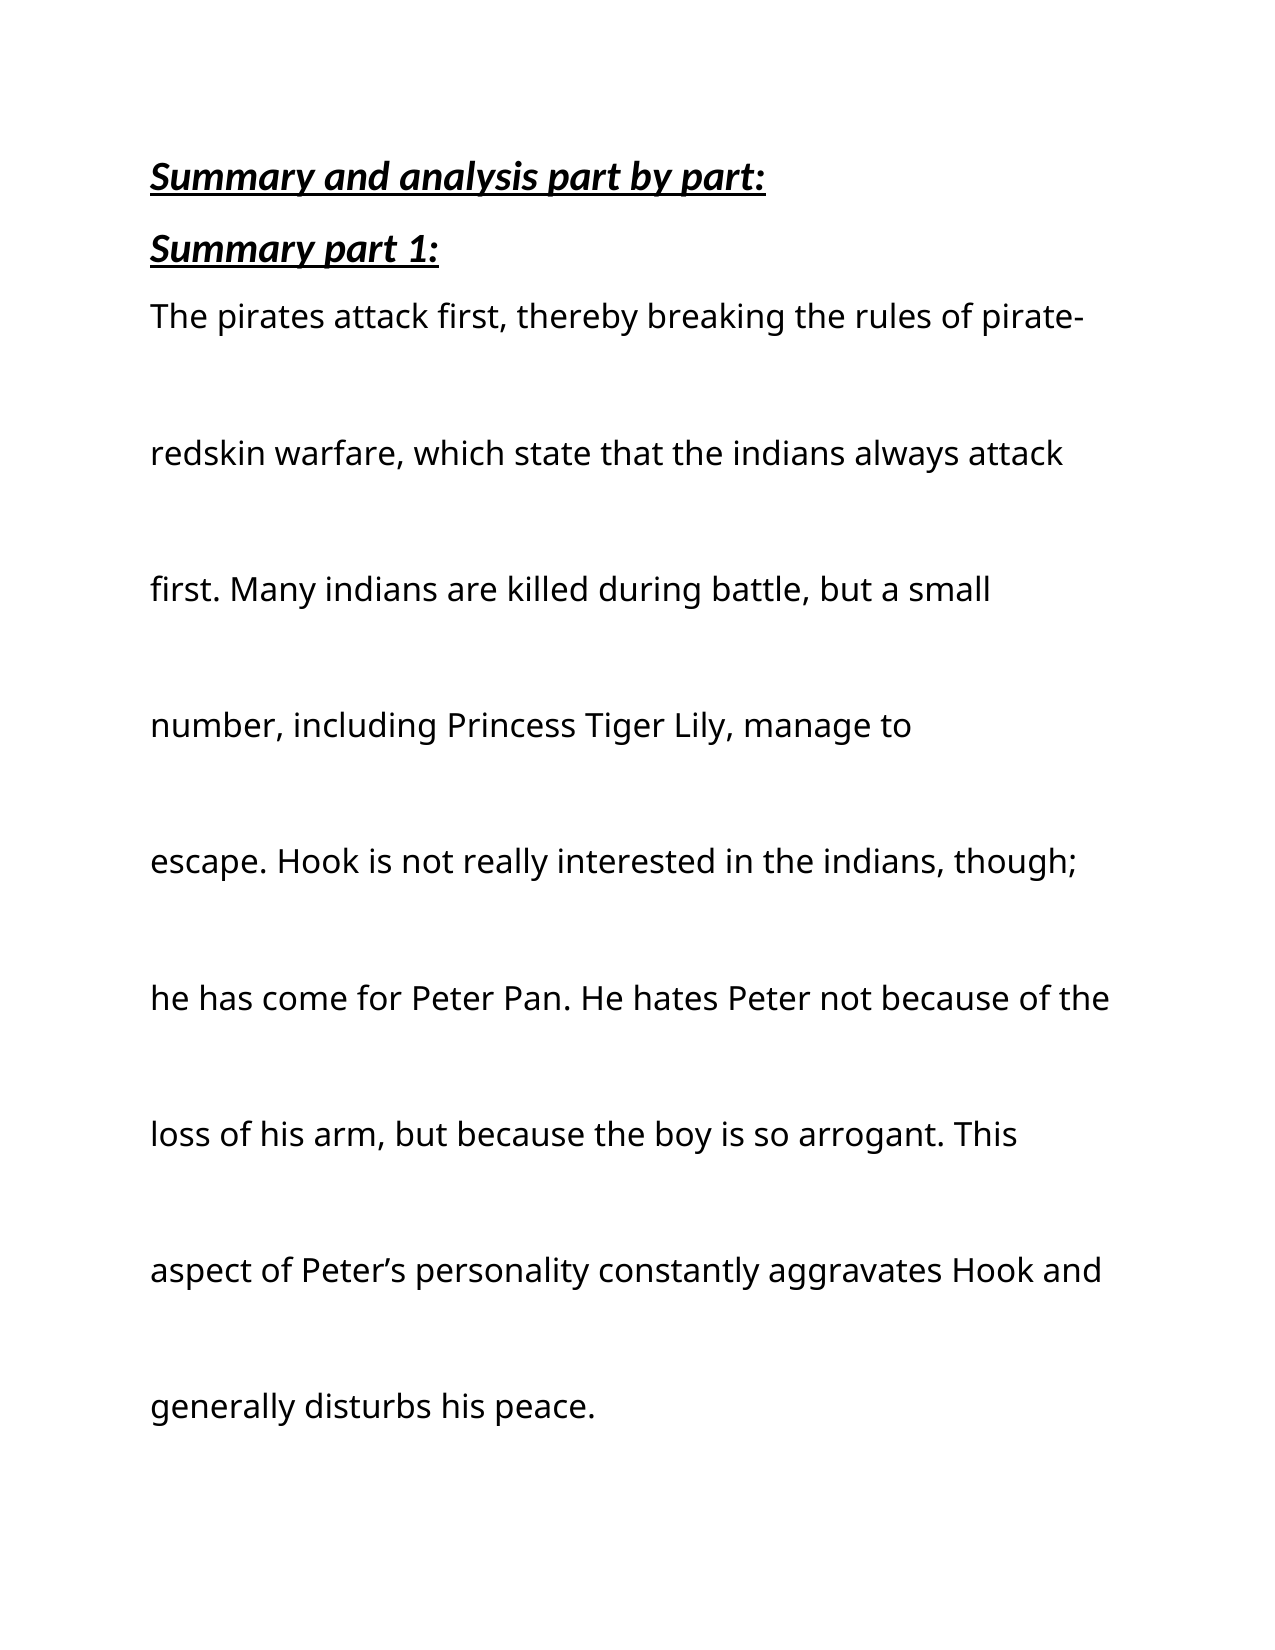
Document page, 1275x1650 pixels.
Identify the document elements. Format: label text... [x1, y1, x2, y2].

text Summary part 1: [150, 222, 1125, 272]
text The pirates attack first, thereby breaking the rules of pirate-redskin warfare, which state that the indians always attack first. Many indians are killed during battle, but a small number, including Princess Tiger Lily, manage to escape. Hook is not really interested in the indians, though; he has come for Peter Pan. He hates Peter not because of the loss of his arm, but because the boy is so arrogant. This aspect of Peter’s personality constantly aggravates Hook and generally disturbs his peace. [150, 293, 1125, 1428]
text Summary and analysis part by part: [150, 150, 1125, 201]
